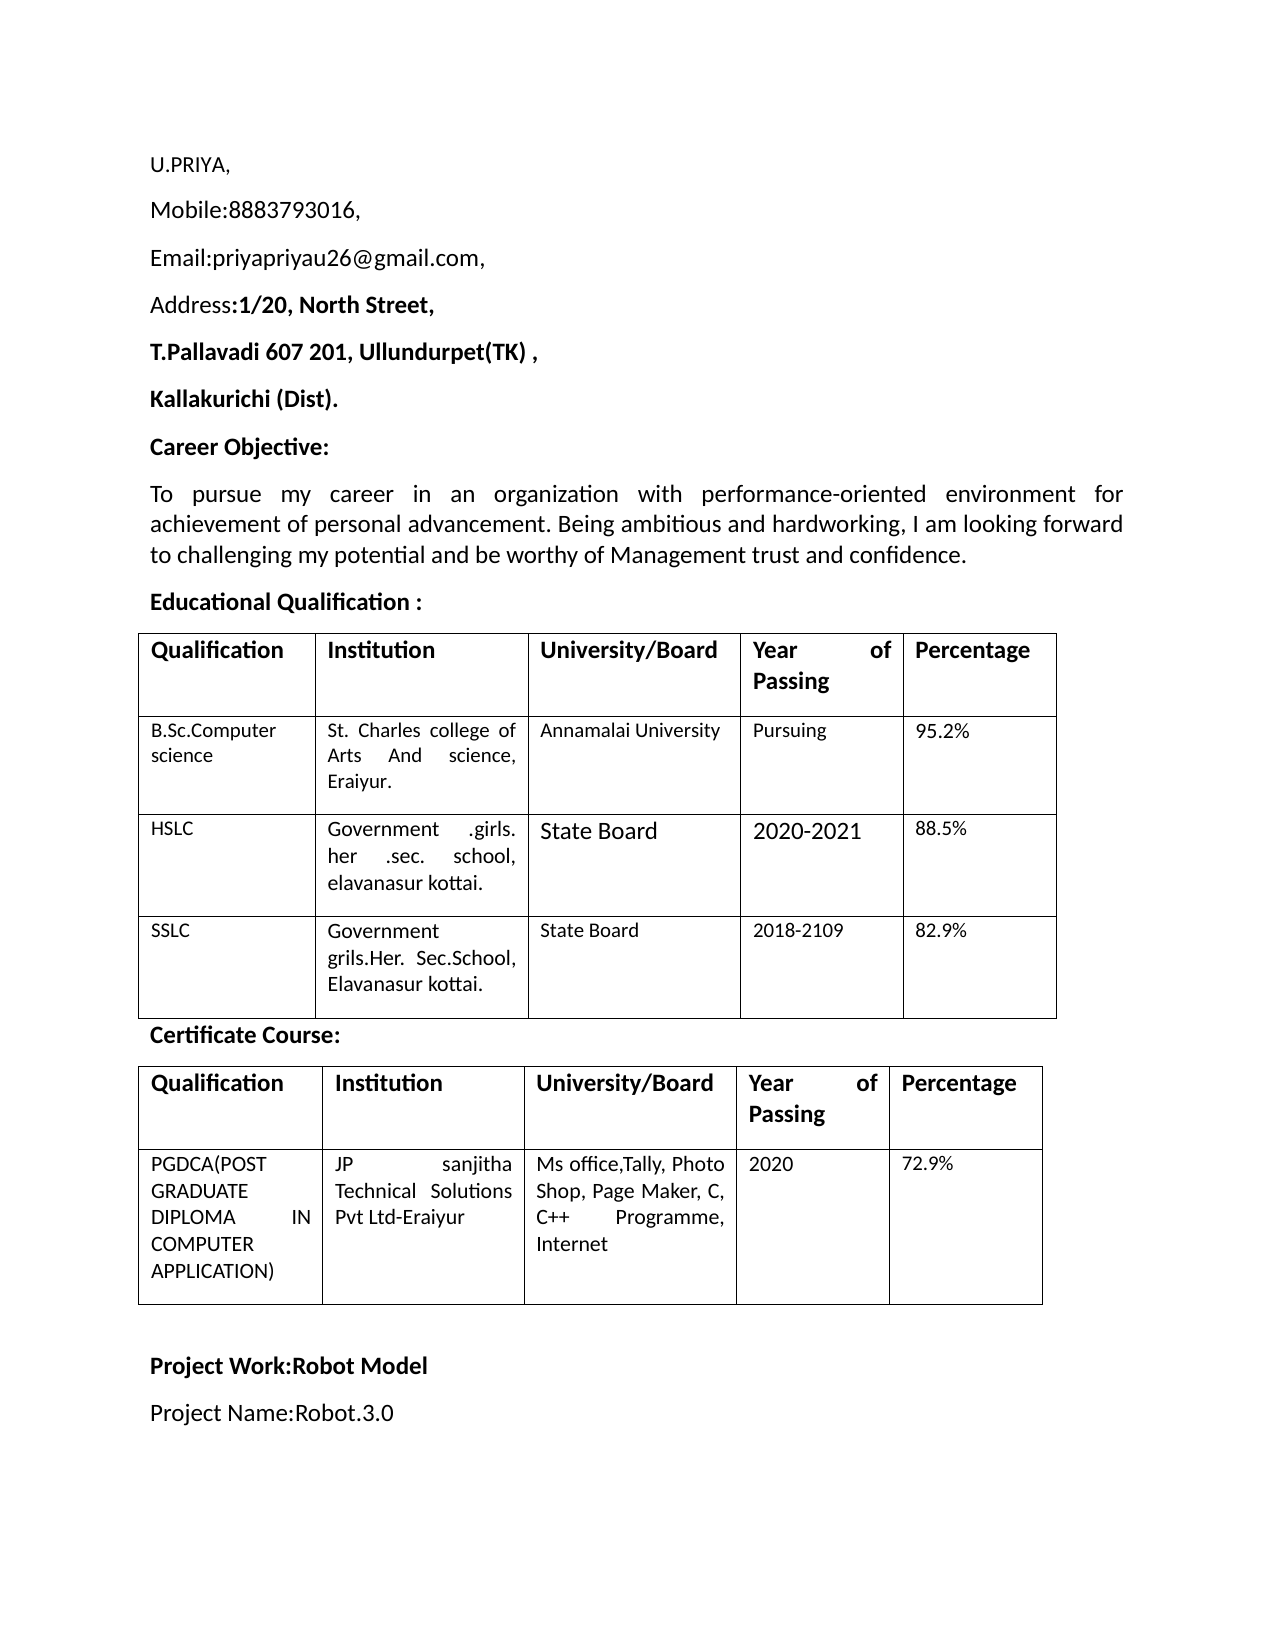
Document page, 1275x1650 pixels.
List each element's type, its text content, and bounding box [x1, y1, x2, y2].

table_header Year of Passing [737, 1067, 889, 1149]
table_cell PGDCA(POST GRADUATE DIPLOMA IN COMPUTER APPLICATION) [139, 1150, 322, 1304]
table_cell Pursuing [741, 717, 903, 814]
text Project Name:Robot.3.0 [150, 1397, 1125, 1428]
table_header Institution [316, 634, 528, 716]
table_cell 2020-2021 [741, 815, 903, 916]
text Project Work:Robot Model [150, 1350, 1125, 1381]
table_header University/Board [529, 634, 740, 716]
text Certificate Course: [150, 1019, 1125, 1049]
list U.PRIYA, [150, 150, 1125, 178]
table_header Year of Passing [741, 634, 903, 716]
table_cell HSLC [139, 815, 315, 916]
table_header Qualification [139, 1067, 322, 1149]
text Educational Qualification : [150, 586, 1125, 617]
table_cell Ms office,Tally, Photo Shop, Page Maker, C, C++ Programme, Internet [525, 1150, 736, 1304]
table_cell 2020 [737, 1150, 889, 1304]
text Mobile:8883793016, [150, 195, 1125, 225]
table_cell State Board [529, 917, 740, 1018]
table_cell SSLC [139, 917, 315, 1018]
text Email:priyapriyau26@gmail.com, [150, 242, 1125, 272]
table_cell Annamalai University [529, 717, 740, 814]
table_cell JP sanjitha Technical Solutions Pvt Ltd-Eraiyur [323, 1150, 524, 1304]
table_header Percentage [904, 634, 1056, 716]
table_cell State Board [529, 815, 740, 916]
table_header Qualification [139, 634, 315, 716]
text Address:1/20, North Street, [150, 289, 1125, 319]
table_cell Government grils.Her. Sec.School, Elavanasur kottai. [316, 917, 528, 1018]
table_cell B.Sc.Computer science [139, 717, 315, 814]
table_cell 72.9% [890, 1150, 1042, 1304]
table_cell 88.5% [904, 815, 1056, 916]
table_cell 2018-2109 [741, 917, 903, 1018]
text To pursue my career in an organization with performance-oriented environment for achievement of personal advancement. Being ambitious and hardworking, I am looking forward to challenging my potential and be worthy of Management trust and confidence. [150, 478, 1125, 569]
table_cell 82.9% [904, 917, 1056, 1018]
table_header Percentage [890, 1067, 1042, 1149]
table_header University/Board [525, 1067, 736, 1149]
text Kallakurichi (Dist). [150, 383, 1125, 414]
text Career Objective: [150, 431, 1125, 461]
table_cell 95.2% [904, 717, 1056, 814]
table_header Institution [323, 1067, 524, 1149]
table_cell St. Charles college of Arts And science, Eraiyur. [316, 717, 528, 814]
text T.Pallavadi 607 201, Ullundurpet(TK) , [150, 336, 1125, 367]
table_cell Government .girls. her .sec. school, elavanasur kottai. [316, 815, 528, 916]
